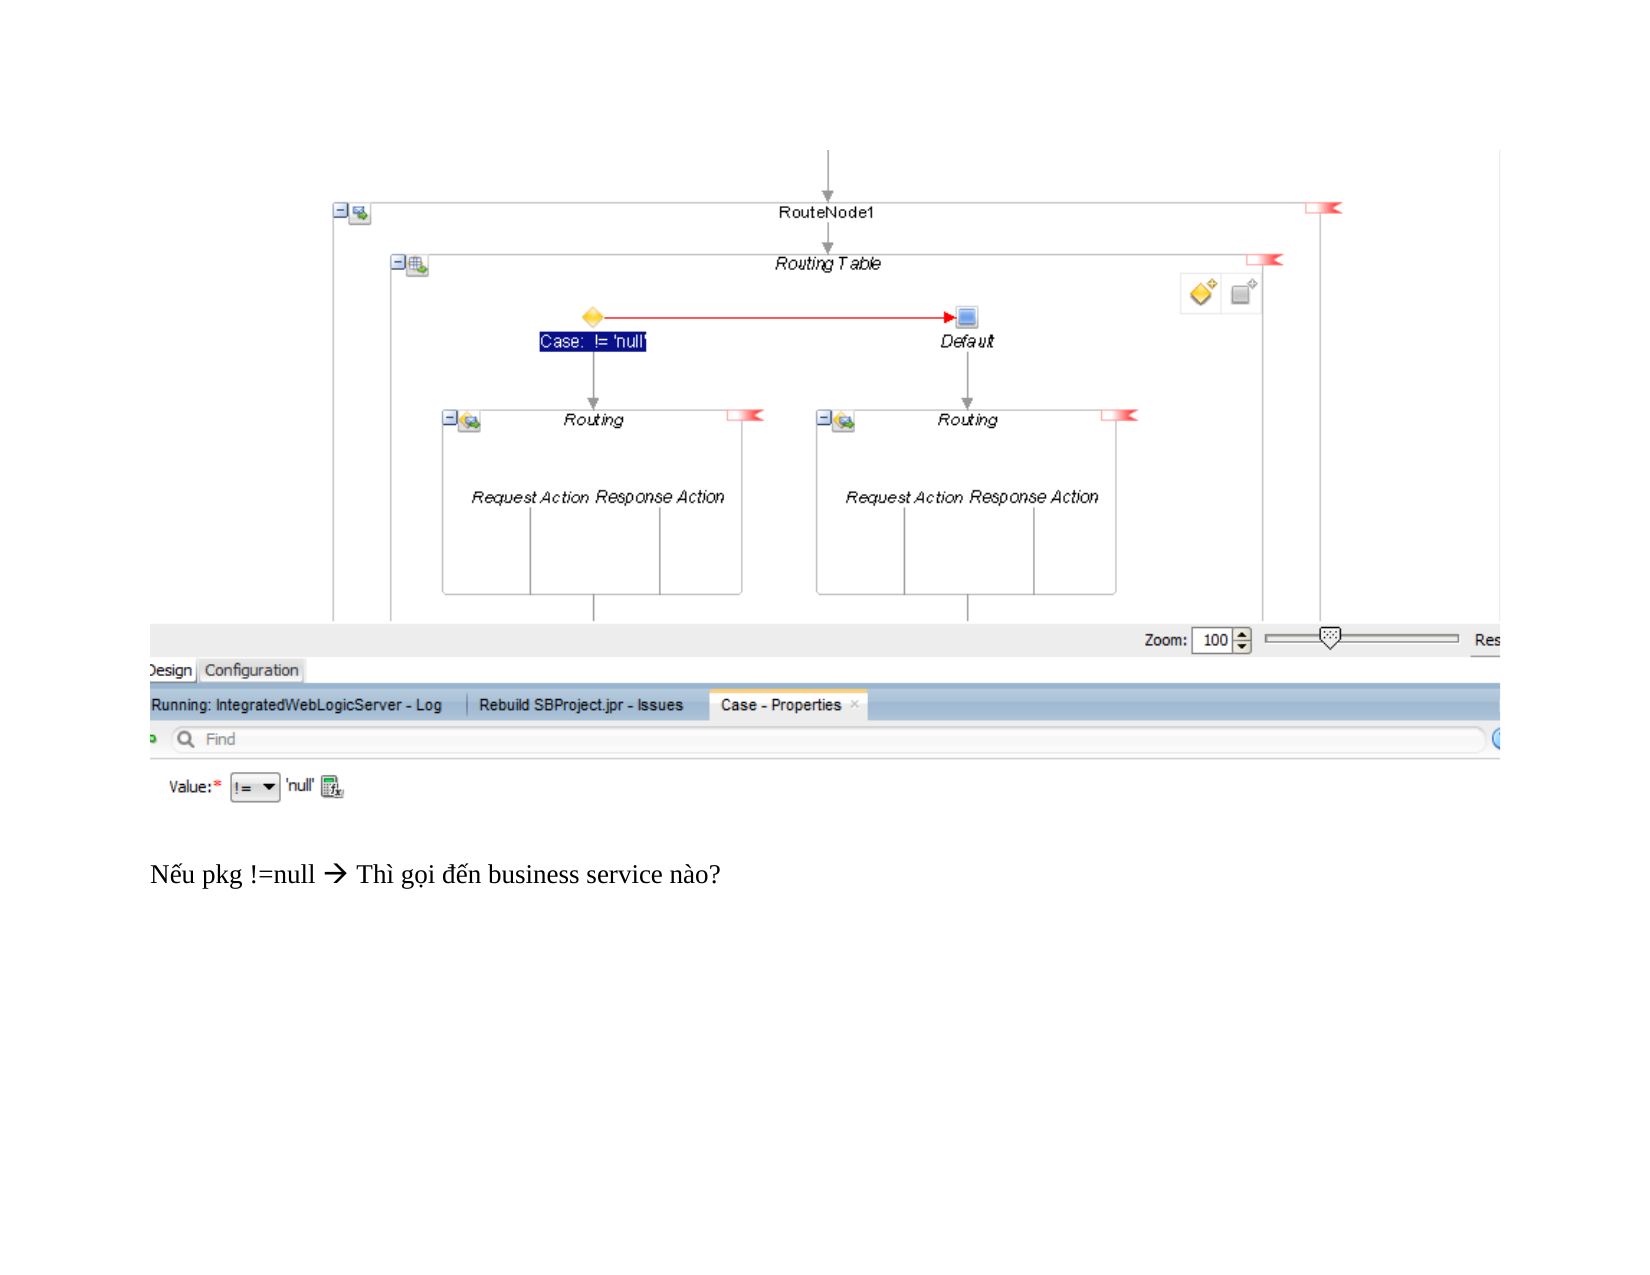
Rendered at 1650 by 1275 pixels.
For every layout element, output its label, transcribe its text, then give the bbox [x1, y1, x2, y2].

list Nếu pkg !=null Thì gọi đến business service nào? [150, 858, 1500, 889]
picture [150, 150, 1500, 856]
